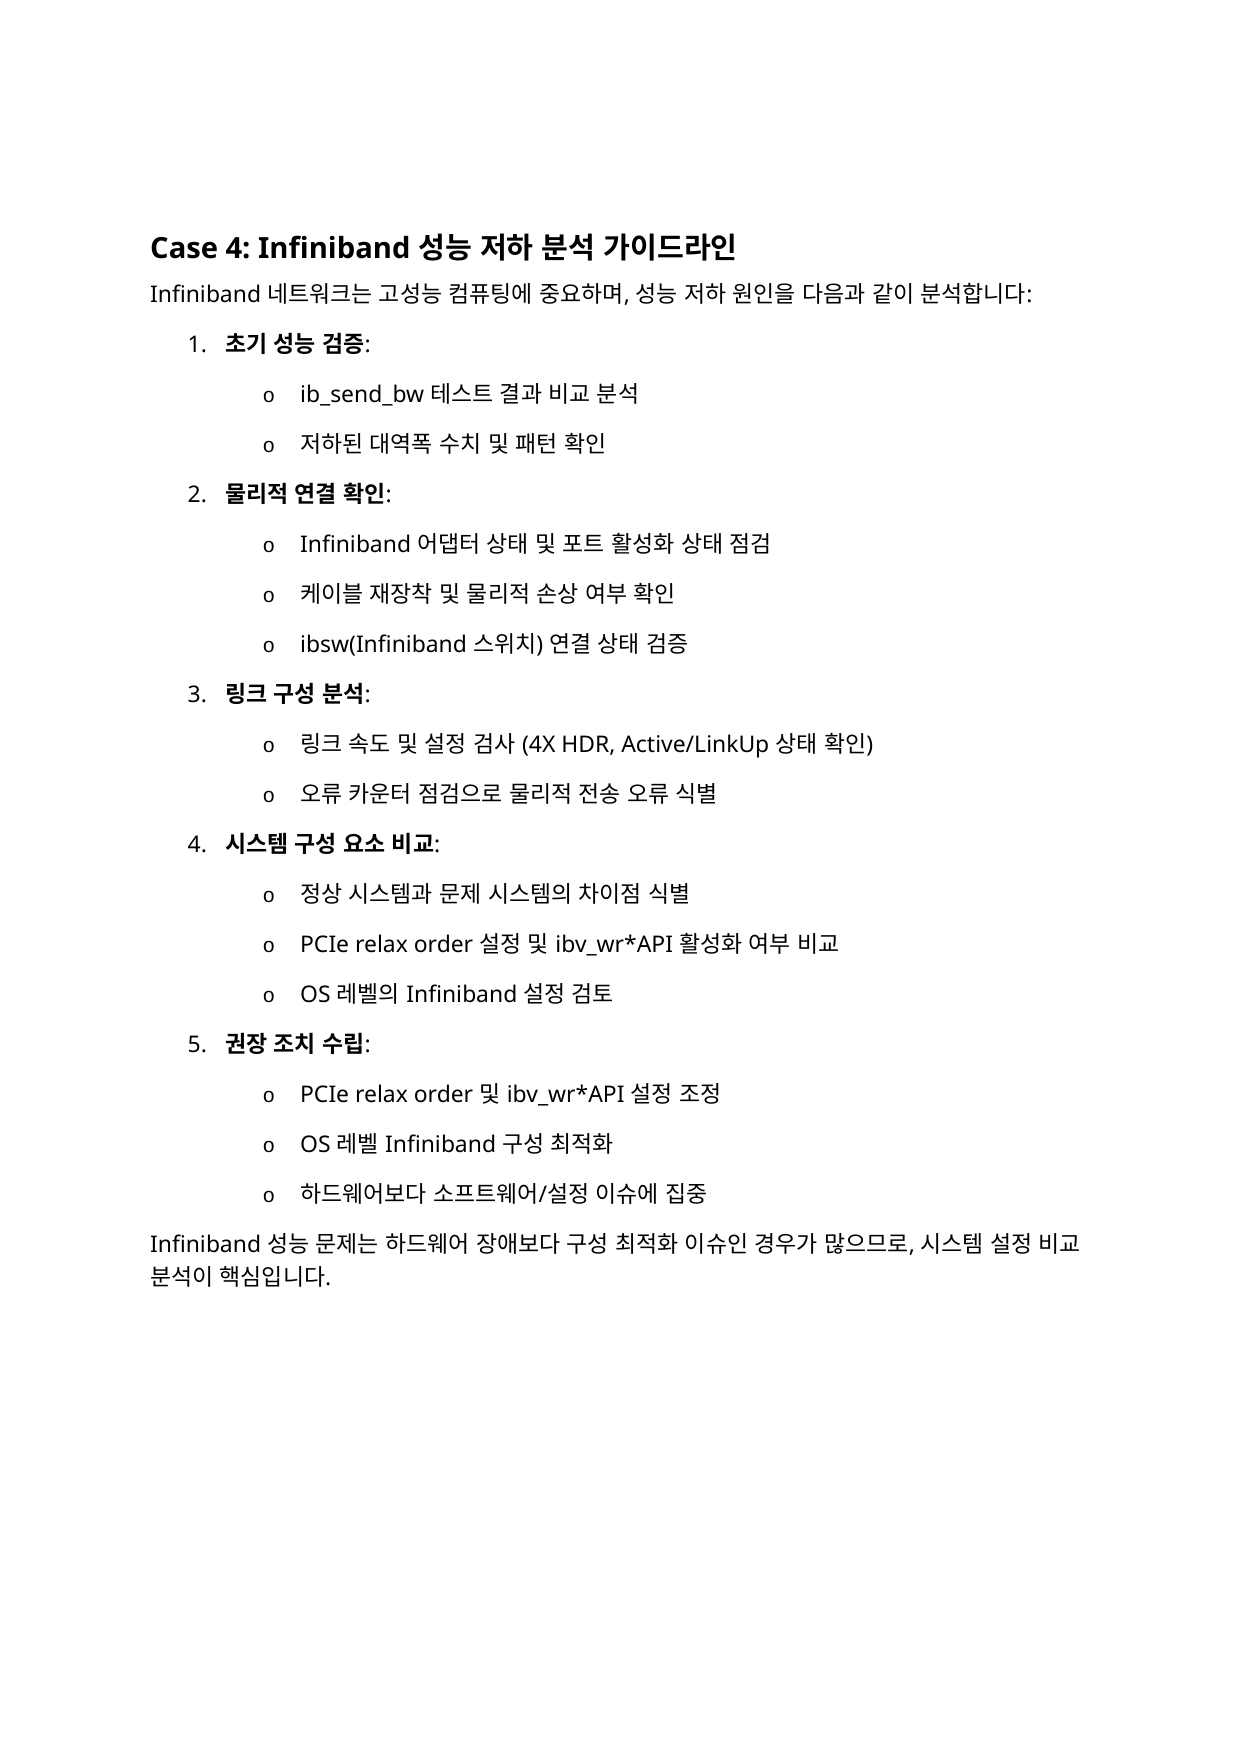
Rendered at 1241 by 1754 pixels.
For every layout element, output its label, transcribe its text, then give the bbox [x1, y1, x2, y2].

list PCIe relax order 및 ibv_wr*API 설정 조정 [262, 1075, 1090, 1109]
list 권장 조치 수립: [187, 1025, 1090, 1059]
list 초기 성능 검증: [187, 326, 1090, 359]
list ibsw(Infiniband 스위치) 연결 상태 검증 [262, 626, 1090, 659]
list 하드웨어보다 소프트웨어/설정 이슈에 집중 [262, 1175, 1090, 1209]
list 정상 시스템과 문제 시스템의 차이점 식별 [262, 876, 1090, 909]
list OS 레벨의 Infiniband 설정 검토 [262, 975, 1090, 1009]
list 저하된 대역폭 수치 및 패턴 확인 [262, 426, 1090, 459]
list PCIe relax order 설정 및 ibv_wr*API 활성화 여부 비교 [262, 925, 1090, 959]
list 시스템 구성 요소 비교: [187, 826, 1090, 859]
list 케이블 재장착 및 물리적 손상 여부 확인 [262, 576, 1090, 609]
text Infiniband 성능 문제는 하드웨어 장애보다 구성 최적화 이슈인 경우가 많으므로, 시스템 설정 비교 분석이 핵심입니다. [150, 1225, 1090, 1292]
list Infiniband 어댑터 상태 및 포트 활성화 상태 점검 [262, 526, 1090, 559]
list OS 레벨 Infiniband 구성 최적화 [262, 1125, 1090, 1159]
list 물리적 연결 확인: [187, 476, 1090, 509]
list 링크 구성 분석: [187, 676, 1090, 709]
text Infiniband 네트워크는 고성능 컴퓨팅에 중요하며, 성능 저하 원인을 다음과 같이 분석합니다: [150, 276, 1090, 309]
list 오류 카운터 점검으로 물리적 전송 오류 식별 [262, 776, 1090, 809]
subtitle Case 4: Infiniband 성능 저하 분석 가이드라인 [150, 225, 1090, 267]
list ib_send_bw 테스트 결과 비교 분석 [262, 376, 1090, 409]
list 링크 속도 및 설정 검사 (4X HDR, Active/LinkUp 상태 확인) [262, 726, 1090, 759]
